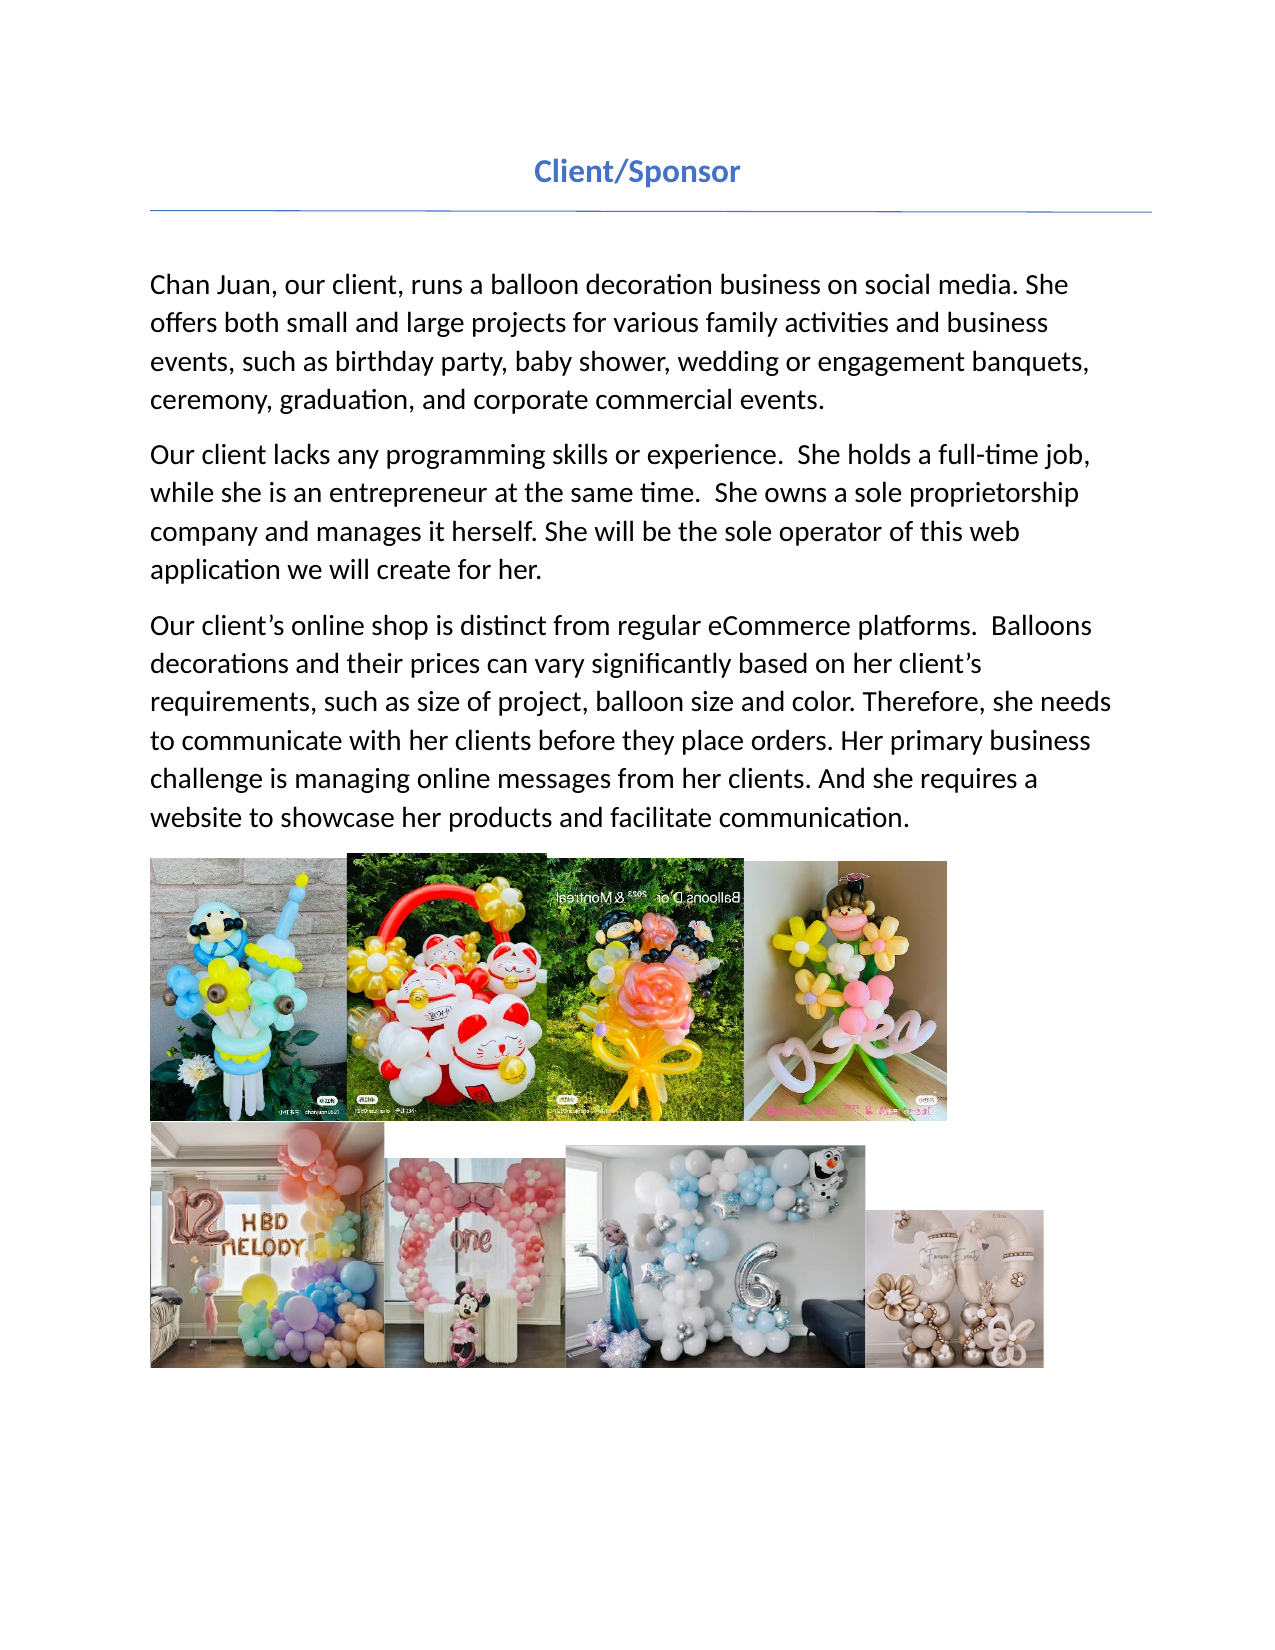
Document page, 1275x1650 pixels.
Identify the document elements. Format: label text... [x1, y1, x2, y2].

picture [150, 853, 947, 1121]
text Chan Juan, our client, runs a balloon decoration business on social media. She offers both small and large projects for various family activities and business events, such as birthday party, baby shower, wedding or engagement banquets, ceremony, graduation, and corporate commercial events. [150, 266, 1125, 417]
text Our client’s online shop is distinct from regular eCommerce platforms. Balloons decorations and their prices can vary significantly based on her client’s requirements, such as size of project, balloon size and color. Therefore, she needs to communicate with her clients before they place orders. Her primary business challenge is managing online messages from her clients. And she requires a website to showcase her products and facilitate communication. [150, 607, 1125, 834]
picture [150, 1122, 1044, 1368]
text Client/Sponsor [150, 150, 1125, 191]
text Our client lacks any programming skills or experience. She holds a full-time job, while she is an entrepreneur at the same time. She owns a sole proprietorship company and manages it herself. She will be the sole operator of this web application we will create for her. [150, 436, 1125, 587]
